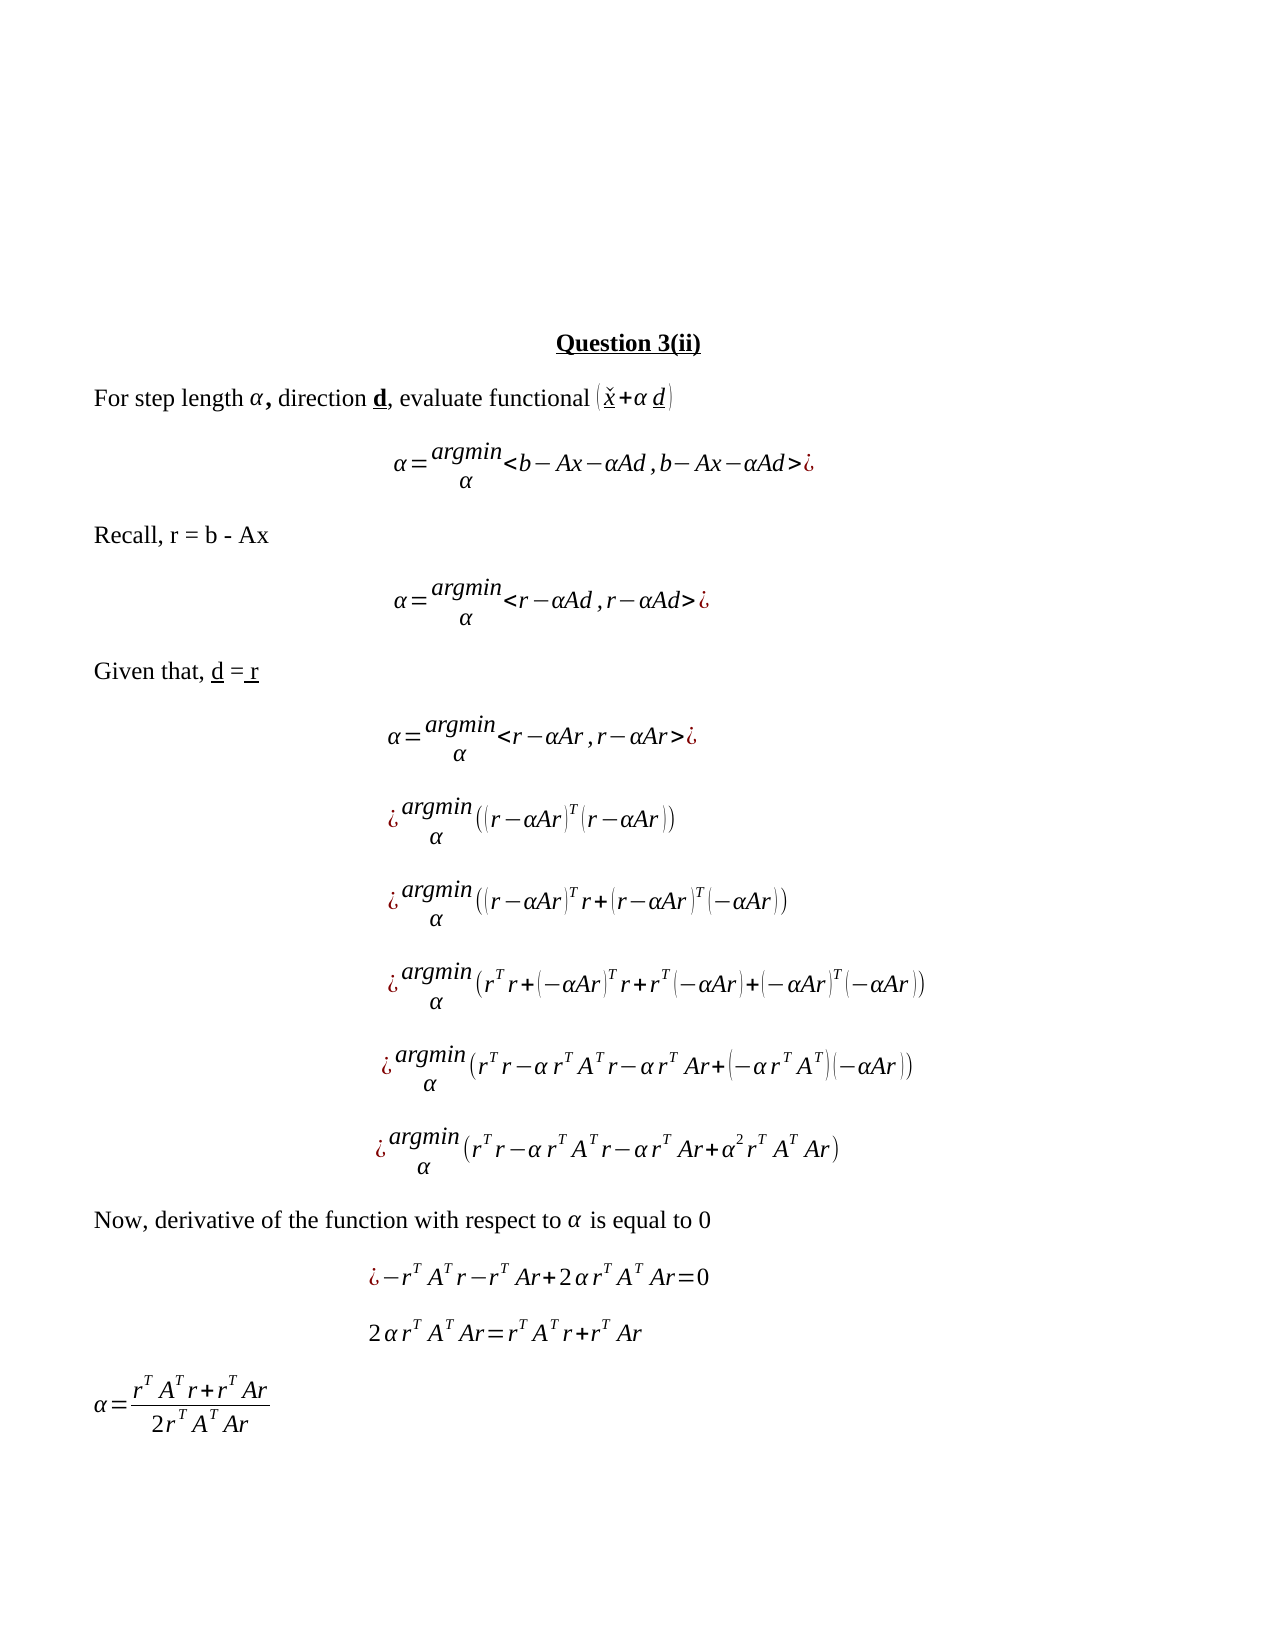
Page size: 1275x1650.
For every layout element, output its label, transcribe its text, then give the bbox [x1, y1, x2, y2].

text Now, derivative of the function with respect to is equal to 0 [94, 1205, 1162, 1234]
text Question 3(ii) [94, 328, 1162, 357]
text For step length , direction d, evaluate functional [94, 382, 1162, 412]
text Recall, r = b - Ax [94, 520, 1162, 549]
text Given that, d = r [94, 656, 1162, 685]
